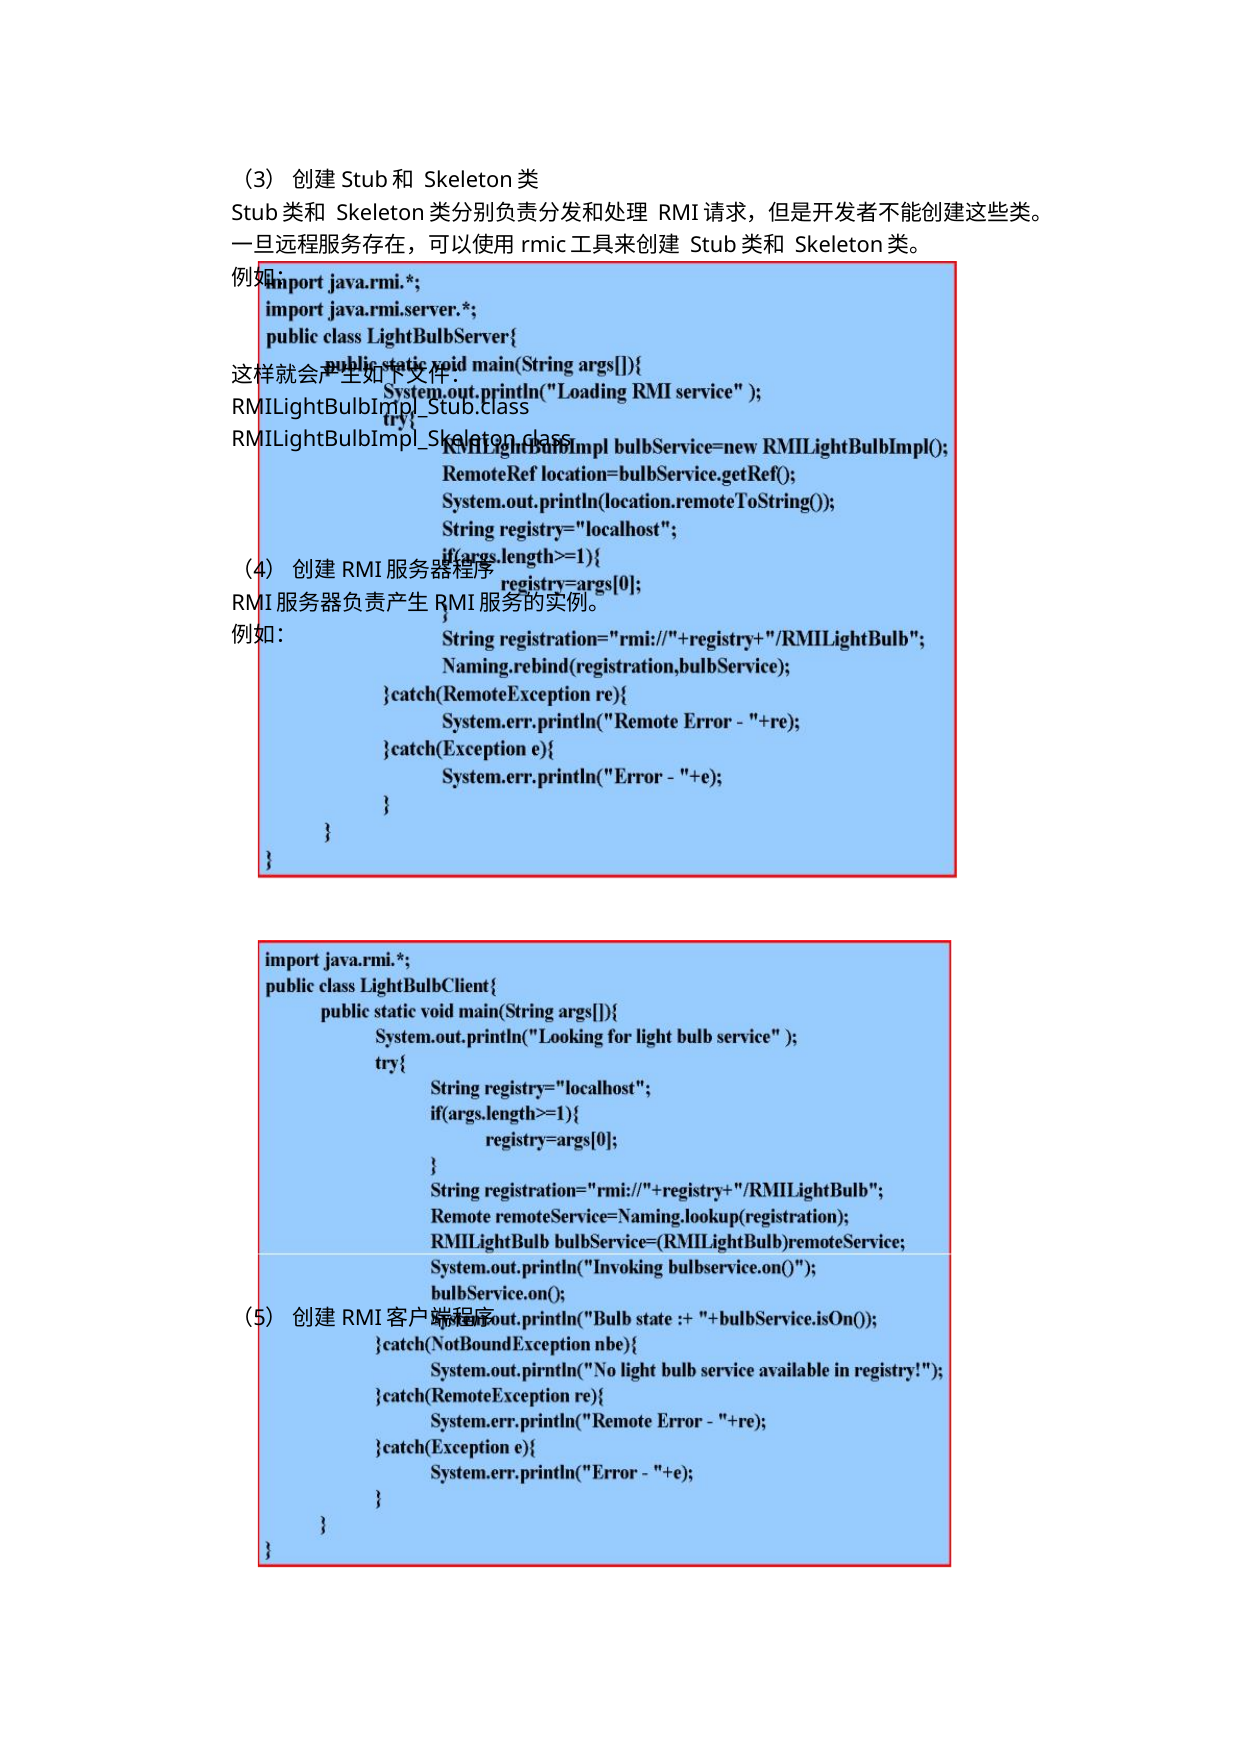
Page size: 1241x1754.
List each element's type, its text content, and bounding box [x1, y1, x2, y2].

text （3） 创建 Stub和 Skeleton类 [187, 162, 1053, 194]
text 这样就会产生如下文件： [187, 357, 1053, 389]
picture [257, 1332, 952, 1568]
text （4） 创建 RMI服务器程序 [187, 552, 1053, 584]
text 例如： [187, 617, 1053, 649]
text （5） 创建 RMI客户端程序 [187, 1299, 1053, 1332]
picture [257, 292, 958, 357]
picture [257, 940, 952, 1299]
picture [257, 454, 958, 552]
picture [257, 649, 958, 879]
text 一旦远程服务存在，可以使用 rmic工具来创建 Stub类和 Skeleton类。 [187, 227, 1053, 259]
text RMILightBulbImpl_Skeleton.class [187, 422, 1053, 454]
text 例如： [187, 259, 1053, 292]
text Stub类和 Skeleton类分别负责分发和处理 RMI请求，但是开发者不能创建这些类。 [187, 194, 1053, 227]
text RMILightBulbImpl_Stub.class [187, 389, 1053, 422]
text RMI服务器负责产生RMI服务的实例。 [187, 584, 1053, 617]
